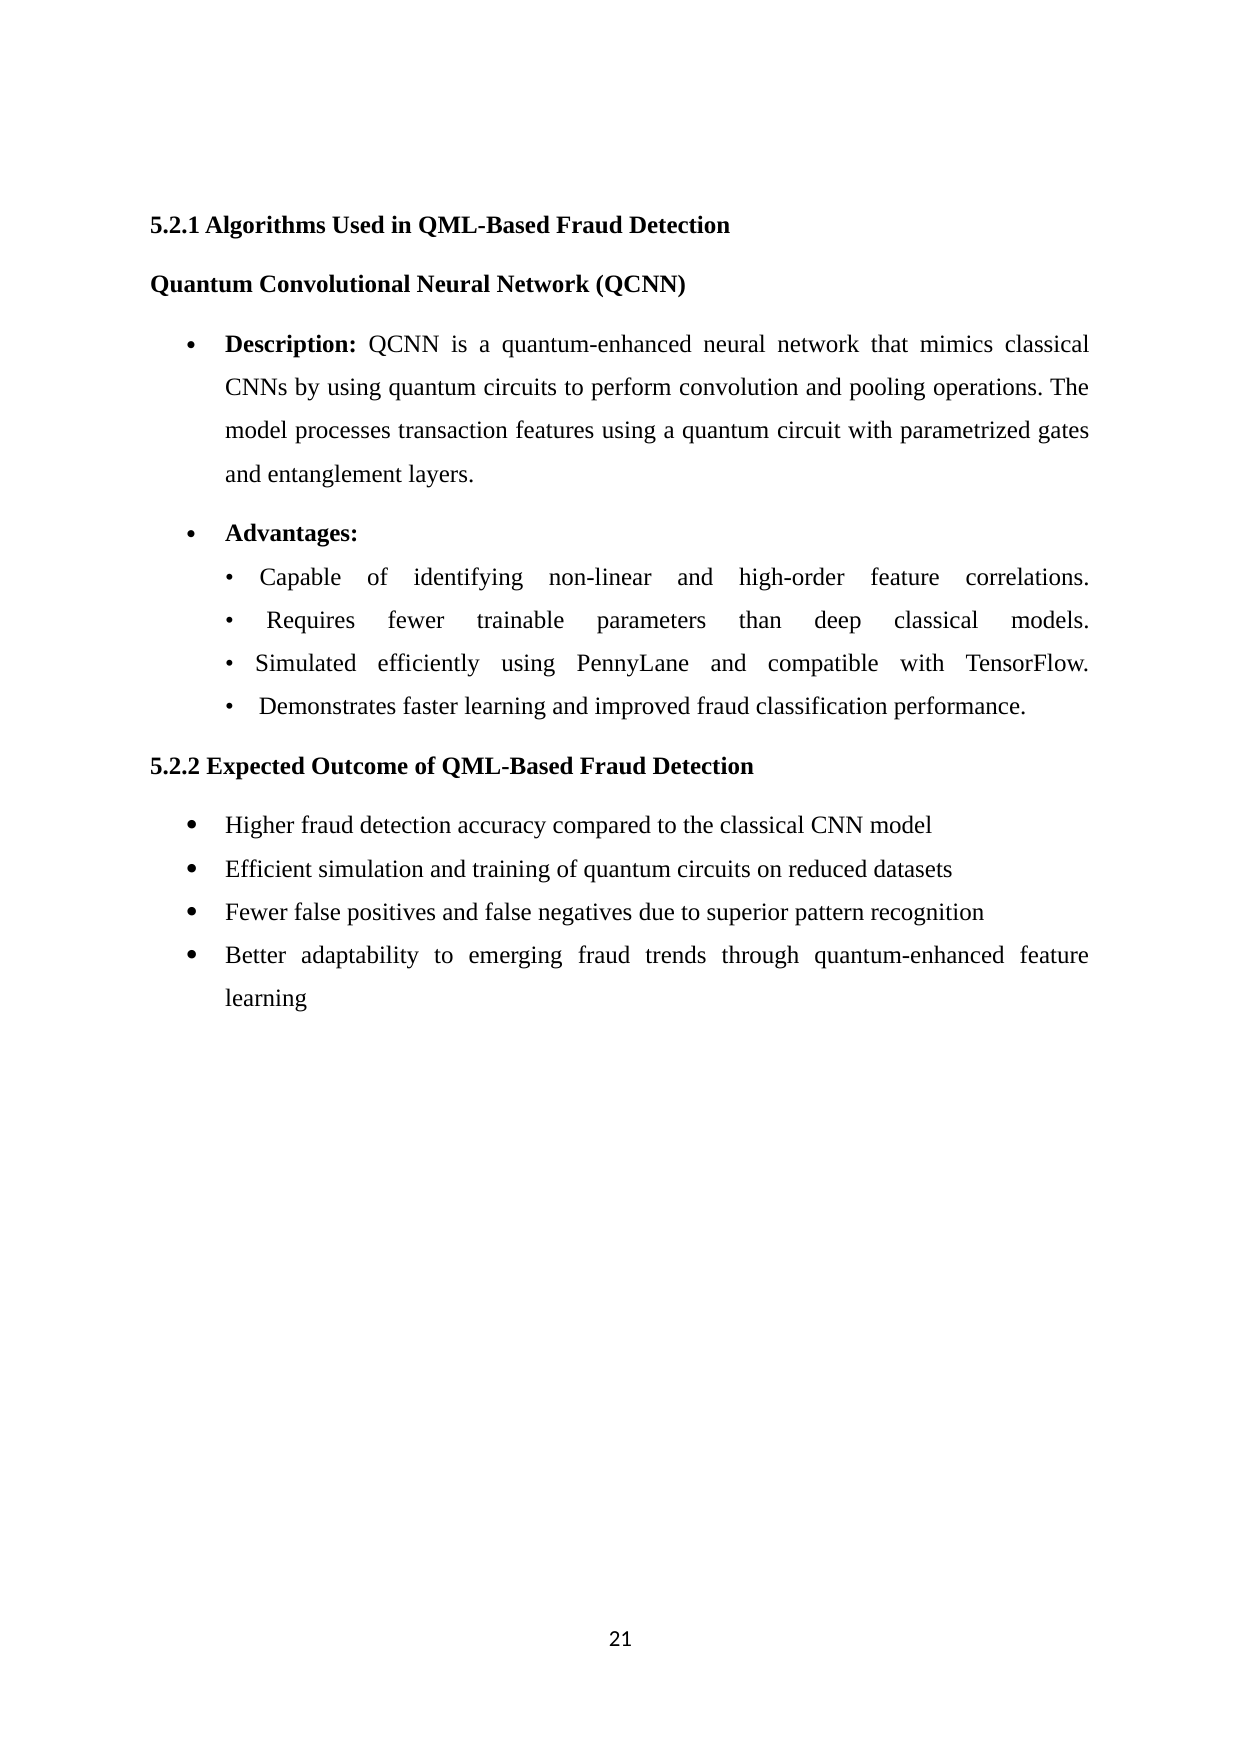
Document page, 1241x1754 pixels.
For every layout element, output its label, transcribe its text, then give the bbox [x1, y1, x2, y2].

list Advantages: • Capable of identifying non-linear and high-order feature correlations. • Requires fewer trainable parameters than deep classical models. • Simulated efficiently using PennyLane and compatible with TensorFlow. • Demonstrates faster learning and improved fraud classification performance. [187, 518, 1090, 720]
list Better adaptability to emerging fraud trends through quantum-enhanced feature learning [187, 940, 1090, 1012]
list Fewer false positives and false negatives due to superior pattern recognition [187, 897, 1090, 926]
text 5.2.2 Expected Outcome of QML-Based Fraud Detection [150, 751, 1090, 779]
text Quantum Convolutional Neural Network (QCNN) [150, 269, 1090, 298]
text 5.2.1 Algorithms Used in QML-Based Fraud Detection [150, 210, 1090, 238]
list Description: QCNN is a quantum-enhanced neural network that mimics classical CNNs by using quantum circuits to perform convolution and pooling operations. The model processes transaction features using a quantum circuit with parametrized gates and entanglement layers. [187, 329, 1090, 487]
list Higher fraud detection accuracy compared to the classical CNN model [187, 811, 1090, 839]
list Efficient simulation and training of quantum circuits on reduced datasets [187, 854, 1090, 882]
